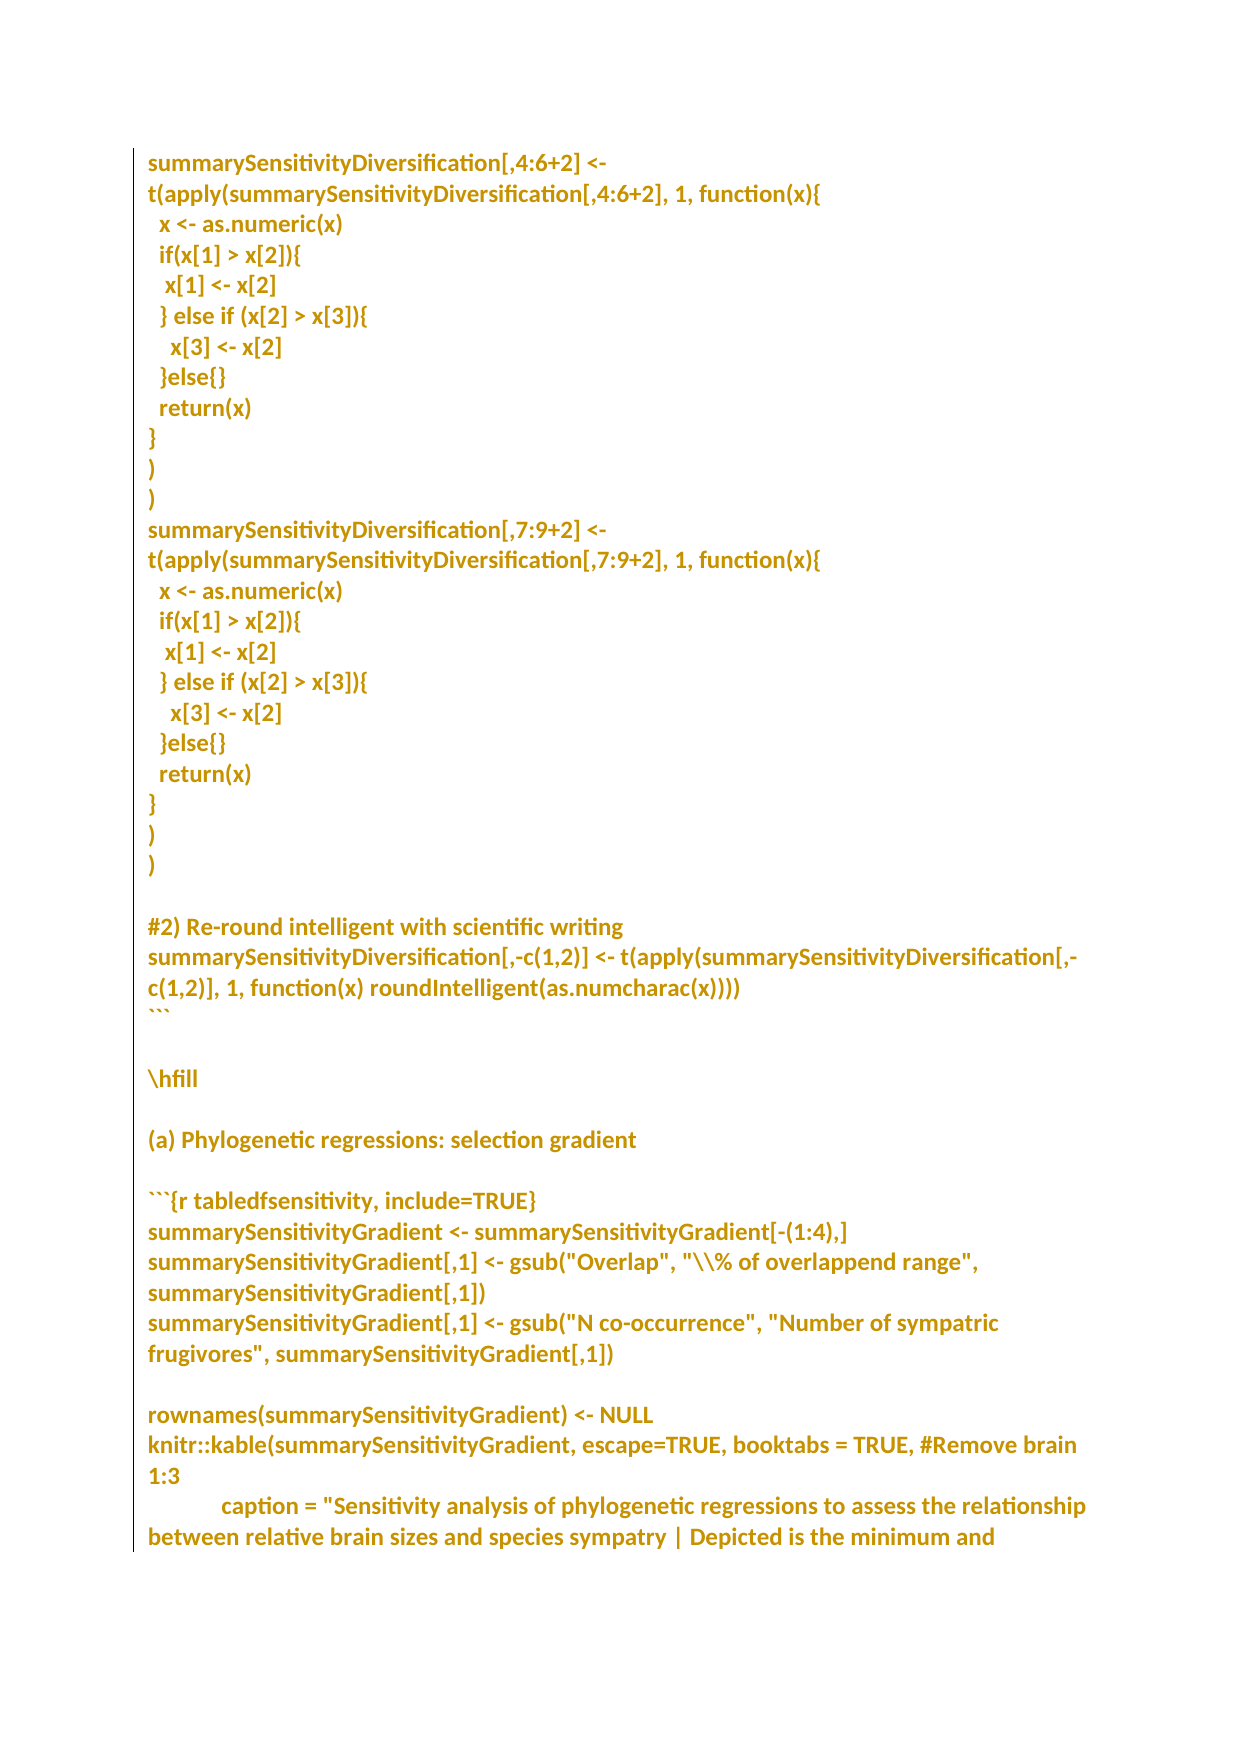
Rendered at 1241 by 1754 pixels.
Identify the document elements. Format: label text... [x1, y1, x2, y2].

text x <- as.numeric(x) [148, 575, 1093, 605]
text x[1] <- x[2] [148, 270, 1093, 300]
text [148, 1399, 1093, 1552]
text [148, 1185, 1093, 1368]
text x <- as.numeric(x) [148, 209, 1093, 239]
text } [148, 422, 1093, 453]
text }else{} [148, 361, 1093, 392]
text } else if (x[2] > x[3]){ [148, 300, 1093, 331]
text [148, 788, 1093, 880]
text x[3] <- x[2] [148, 697, 1093, 727]
text return(x) [148, 758, 1093, 788]
text ) [148, 453, 1093, 483]
text x[3] <- x[2] [148, 331, 1093, 361]
text x[1] <- x[2] [148, 636, 1093, 666]
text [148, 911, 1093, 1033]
text summarySensitivityDiversification[,7:9+2] <- t(apply(summarySensitivityDiversification[,7:9+2], 1, function(x){ [148, 514, 1093, 575]
text summarySensitivityDiversification[,4:6+2] <- t(apply(summarySensitivityDiversification[,4:6+2], 1, function(x){ [148, 148, 1093, 209]
text }else{} [148, 727, 1093, 758]
text if(x[1] > x[2]){ [148, 239, 1093, 270]
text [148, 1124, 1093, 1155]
text if(x[1] > x[2]){ [148, 605, 1093, 636]
text return(x) [148, 392, 1093, 422]
text } else if (x[2] > x[3]){ [148, 666, 1093, 697]
text ) [148, 483, 1093, 514]
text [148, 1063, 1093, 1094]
